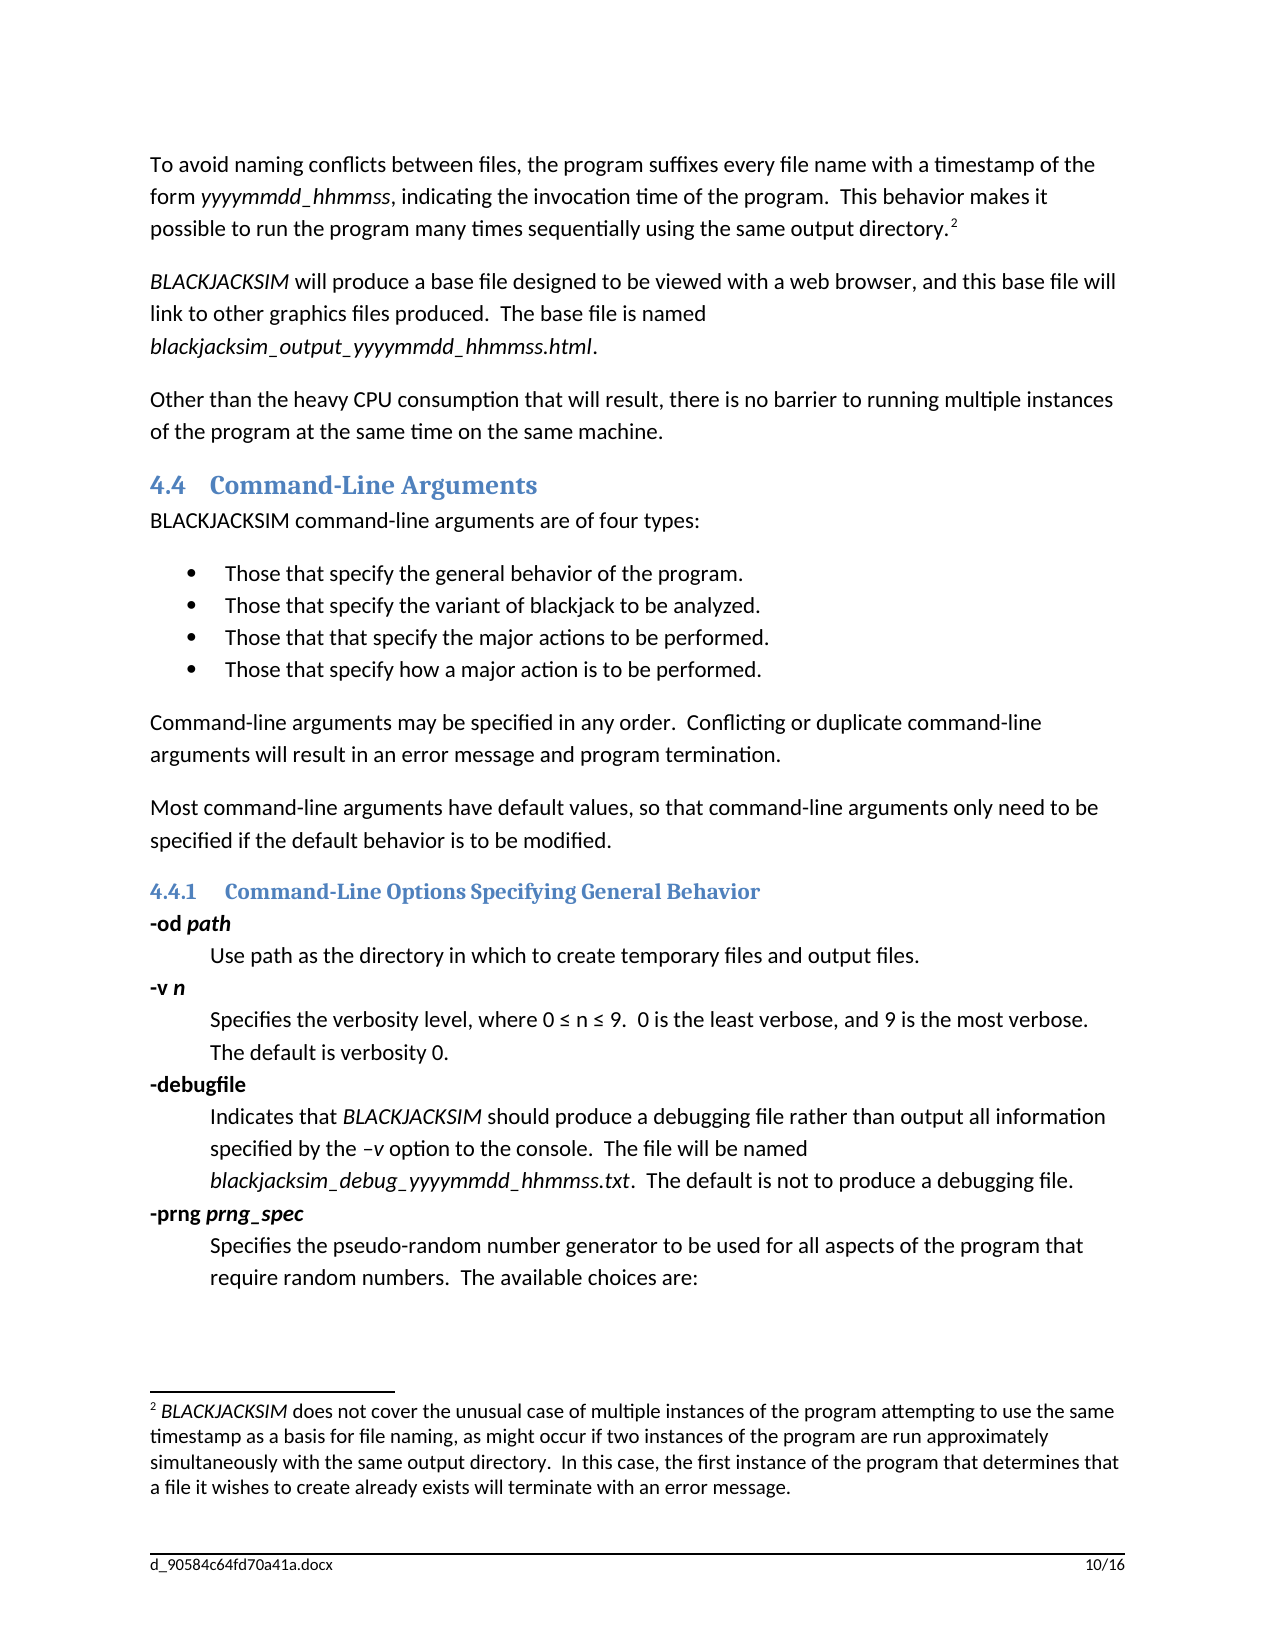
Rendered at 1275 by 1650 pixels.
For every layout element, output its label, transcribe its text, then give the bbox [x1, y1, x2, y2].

text To avoid naming conflicts between files, the program suffixes every file name with a timestamp of the form yyyymmdd_hhmmss, indicating the invocation time of the program. This behavior makes it possible to run the program many times sequentially using the same output directory. [150, 150, 1125, 242]
text -prng prng_spec [150, 1199, 1125, 1227]
list Those that specify the general behavior of the program. [187, 559, 1125, 587]
text BLACKJACKSIM will produce a base file designed to be viewed with a web browser, and this base file will link to other graphics files produced. The base file is named blackjacksim_output_yyyymmdd_hhmmss.html. [150, 267, 1125, 360]
text -v n [150, 973, 1125, 1001]
text Indicates that BLACKJACKSIM should produce a debugging file rather than output all information specified by the –v option to the console. The file will be named blackjacksim_debug_yyyymmdd_hhmmss.txt. The default is not to produce a debugging file. [210, 1102, 1125, 1194]
text -od path [150, 909, 1125, 937]
list Those that specify the variant of blackjack to be analyzed. [187, 591, 1125, 619]
list Those that that specify the major actions to be performed. [187, 623, 1125, 651]
text BLACKJACKSIM command-line arguments are of four types: [150, 506, 1125, 534]
text Other than the heavy CPU consumption that will result, there is no barrier to running multiple instances of the program at the same time on the same machine. [150, 385, 1125, 445]
text Specifies the pseudo-random number generator to be used for all aspects of the program that require random numbers. The available choices are: [210, 1231, 1125, 1291]
subtitle Command-Line Arguments [150, 470, 1125, 501]
text Use path as the directory in which to create temporary files and output files. [210, 941, 1125, 969]
text Most command-line arguments have default values, so that command-line arguments only need to be specified if the default behavior is to be modified. [150, 793, 1125, 854]
subtitle Command-Line Options Specifying General Behavior [150, 879, 1125, 905]
list Those that specify how a major action is to be performed. [187, 655, 1125, 683]
text Command-line arguments may be specified in any order. Conflicting or duplicate command-line arguments will result in an error message and program termination. [150, 708, 1125, 768]
text -debugfile [150, 1070, 1125, 1098]
text Specifies the verbosity level, where 0 ≤ n ≤ 9. 0 is the least verbose, and 9 is the most verbose. The default is verbosity 0. [210, 1006, 1125, 1066]
